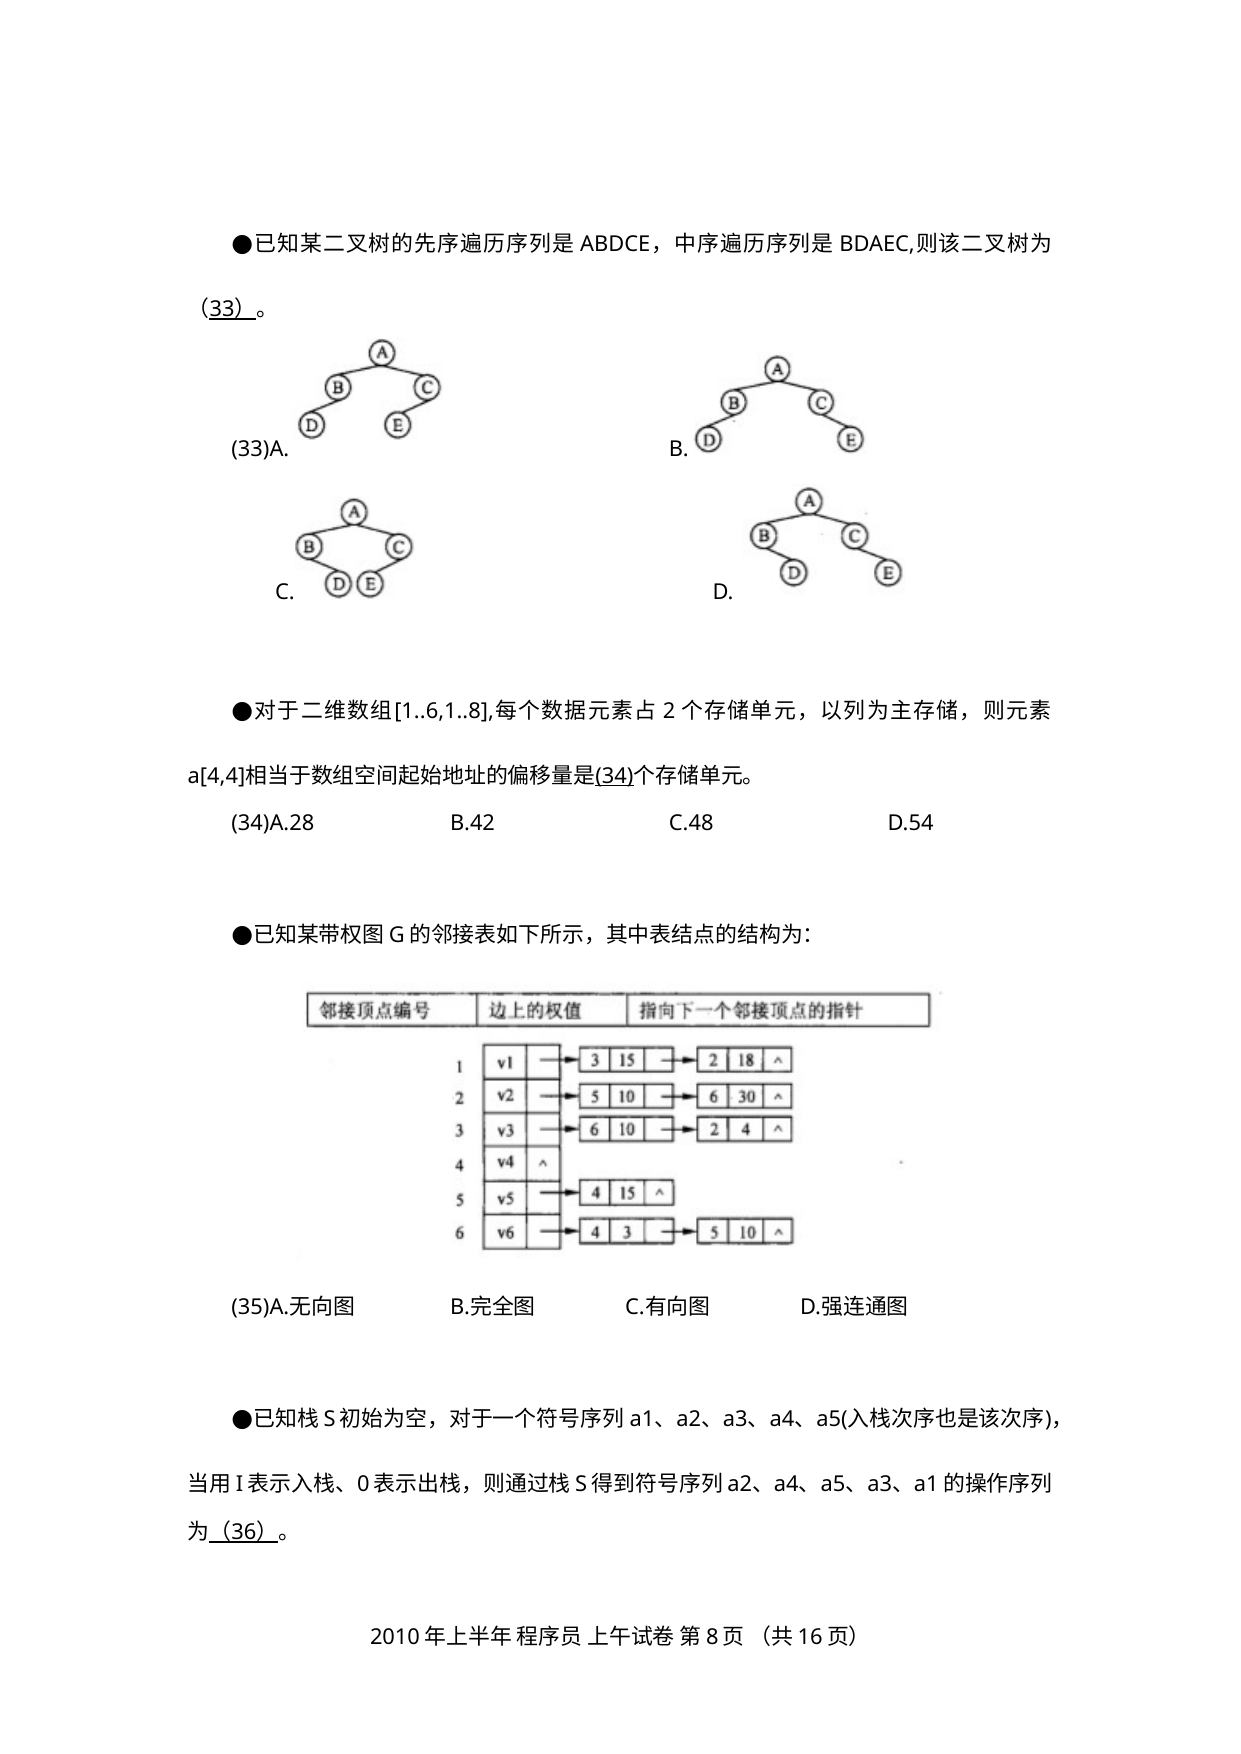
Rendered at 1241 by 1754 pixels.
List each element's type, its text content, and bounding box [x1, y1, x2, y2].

text ●已知栈S初始为空，对于一个符号序列a1、a2、a3、a4、a5(入栈次序也是该次序)，当用I表示入栈、0表示出栈，则通过栈S得到符号序列a2、a4、a5、a3、a1的操作序列为（36）。 [187, 1384, 1053, 1547]
text ●对于二维数组[1..6,1..8],每个数据元素占2个存储单元，以列为主存储，则元素a[4,4]相当于数组空间起始地址的偏移量是(34)个存储单元。 [187, 676, 1053, 790]
picture [294, 496, 417, 600]
picture [289, 338, 446, 457]
picture [688, 351, 886, 457]
picture [733, 483, 906, 600]
text ●已知某带权图G的邻接表如下所示，其中表结点的结构为： [187, 901, 1053, 966]
text ●已知某二叉树的先序遍历序列是ABDCE，中序遍历序列是BDAEC,则该二叉树为（33）。 [187, 209, 1053, 323]
picture [296, 982, 944, 1269]
text (34)A.28 B.42 C.48 D.54 [187, 806, 1053, 838]
text (35)A.无向图 B.完全图 C.有向图 D.强连通图 [187, 1288, 1053, 1321]
